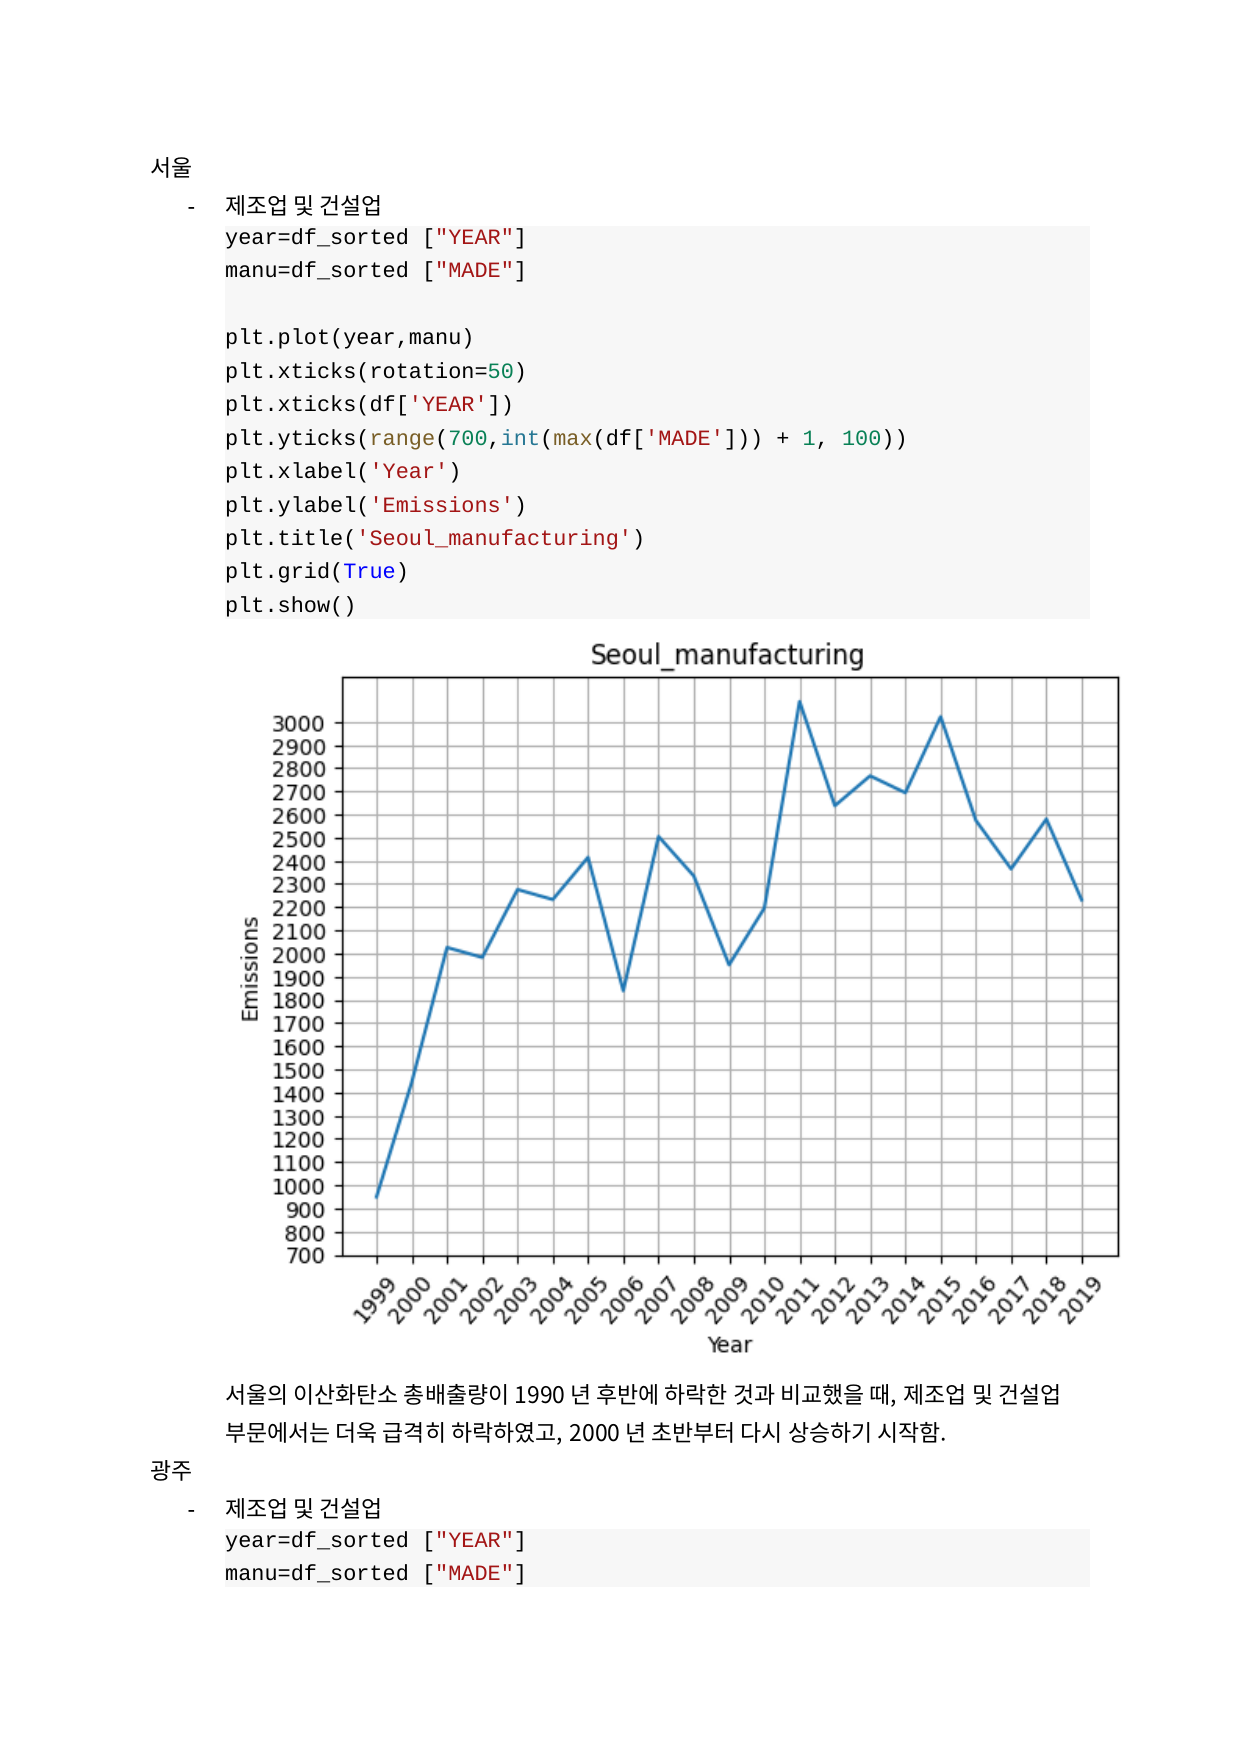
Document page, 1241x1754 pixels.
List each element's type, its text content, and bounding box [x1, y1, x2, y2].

picture [225, 627, 1132, 1373]
text plt.yticks(range(700,int(max(df['MADE'])) + 1, 100)) [225, 427, 1090, 452]
list 제조업 및 건설업 [187, 1491, 1090, 1524]
text year=df_sorted ["YEAR"] [225, 1529, 1090, 1554]
text manu=df_sorted ["MADE"] [225, 1563, 1090, 1587]
list 제조업 및 건설업 [187, 188, 1090, 221]
text plt.grid(True) [225, 561, 1090, 585]
text plt.ylabel('Emissions') [225, 494, 1090, 518]
text 서울 [150, 150, 1090, 183]
text plt.xlabel('Year') [225, 460, 1090, 485]
text plt.plot(year,manu) [225, 327, 1090, 351]
text year=df_sorted ["YEAR"] [225, 226, 1090, 251]
text plt.xticks(rotation=50) [225, 360, 1090, 385]
text 광주 [150, 1453, 1090, 1486]
text plt.show() [225, 594, 1090, 619]
text plt.title('Seoul_manufacturing') [225, 527, 1090, 552]
text manu=df_sorted ["MADE"] [225, 260, 1090, 284]
text 서울의 이산화탄소 총배출량이 1990년 후반에 하락한 것과 비교했을 때, 제조업 및 건설업 부문에서는 더욱 급격히 하락하였고, 2000년 초반부터 다시 상승하기 시작함. [225, 1377, 1090, 1448]
text plt.xticks(df['YEAR']) [225, 393, 1090, 418]
